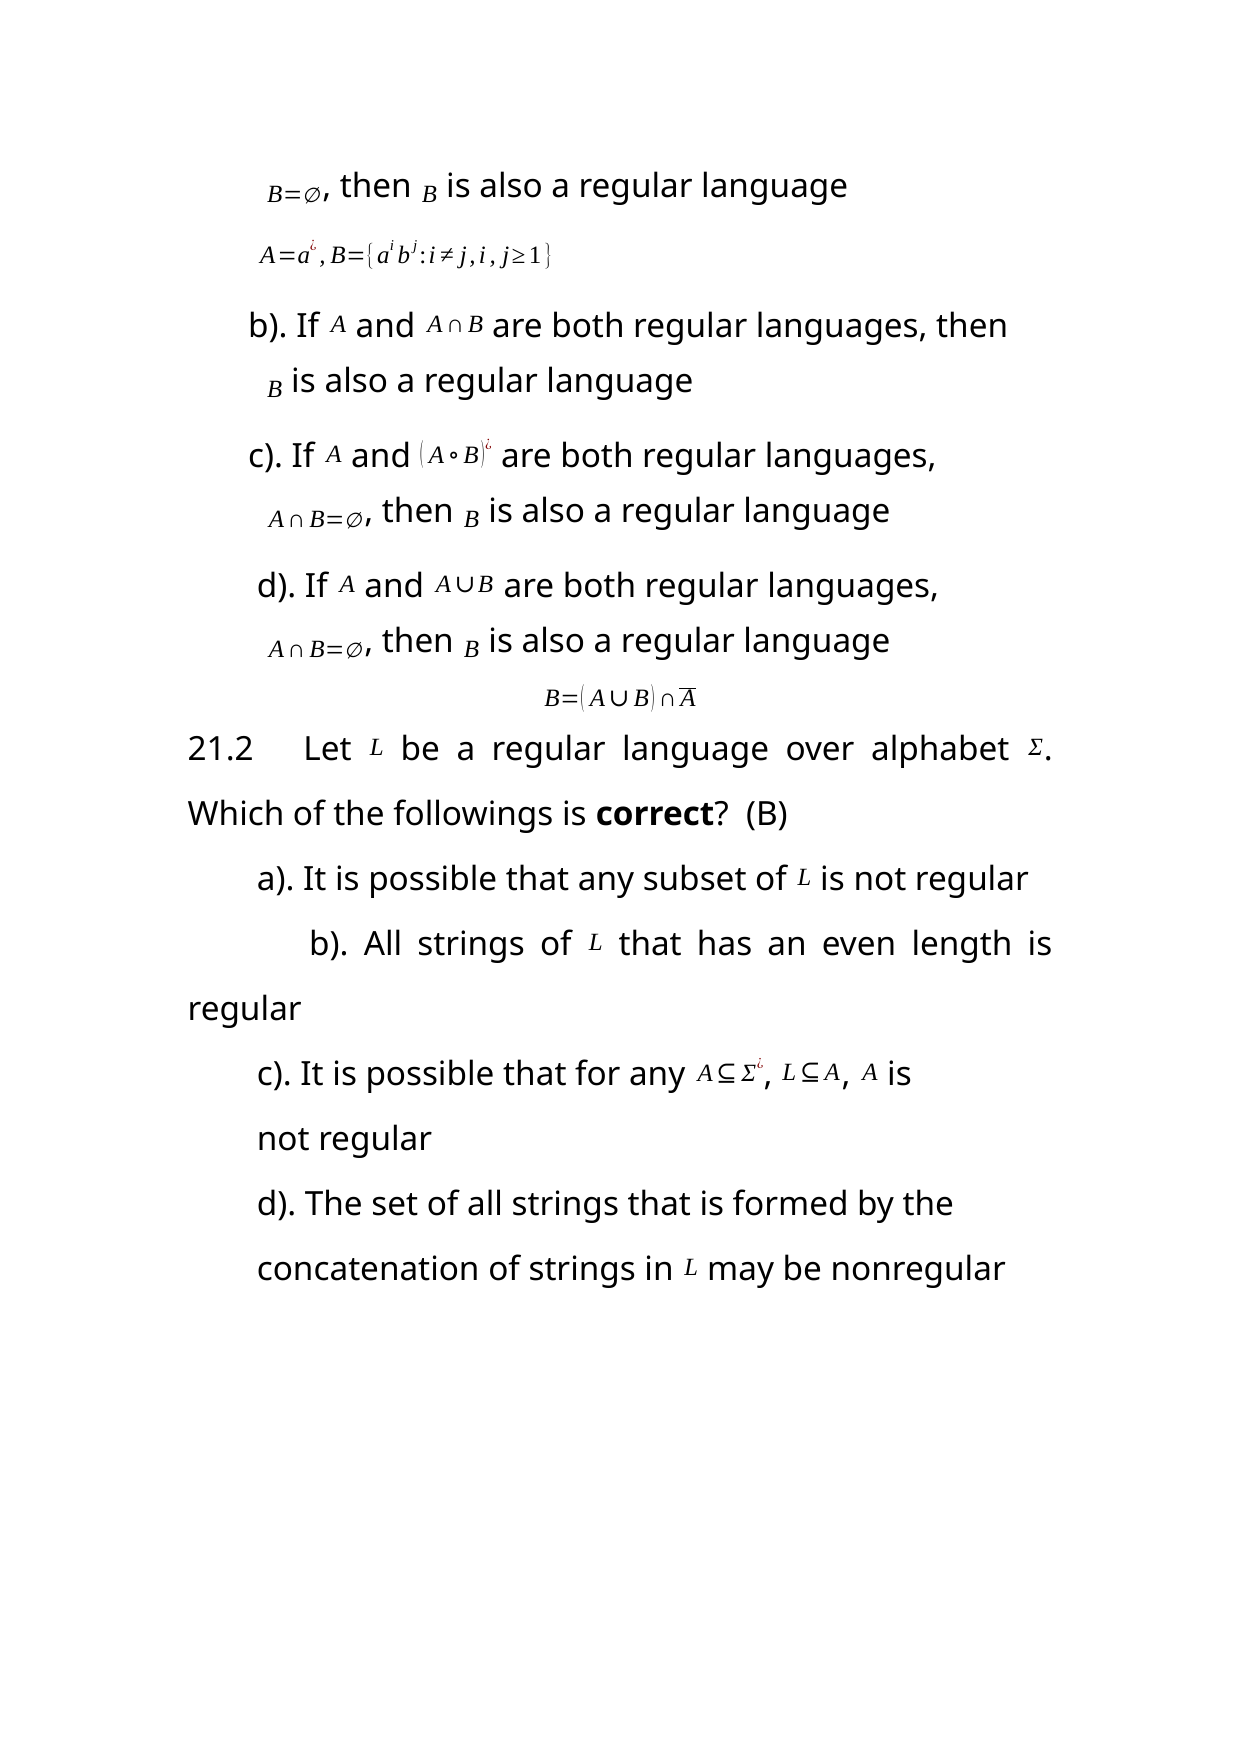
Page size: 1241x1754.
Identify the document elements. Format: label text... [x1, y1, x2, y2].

text b). All strings of that has an even length is regular [187, 909, 1053, 1039]
text concatenation of strings in may be nonregular [187, 1234, 1053, 1299]
text not regular [187, 1104, 1053, 1169]
text a). It is possible that any subset of is not regular [187, 844, 1053, 909]
text d). If and are both regular languages, [187, 552, 1053, 617]
text , then is also a regular language [187, 487, 1053, 552]
text 21.2 Let be a regular language over alphabet . Which of the followings is correct? (B) [187, 714, 1053, 844]
text b). If and are both regular languages, then [187, 292, 1053, 357]
text is also a regular language [187, 357, 1053, 422]
text c). If and are both regular languages, [187, 422, 1053, 487]
text , then is also a regular language [187, 617, 1053, 682]
text , then is also a regular language [187, 162, 1053, 227]
text c). It is possible that for any , , is [187, 1039, 1053, 1104]
text d). The set of all strings that is formed by the [187, 1169, 1053, 1234]
